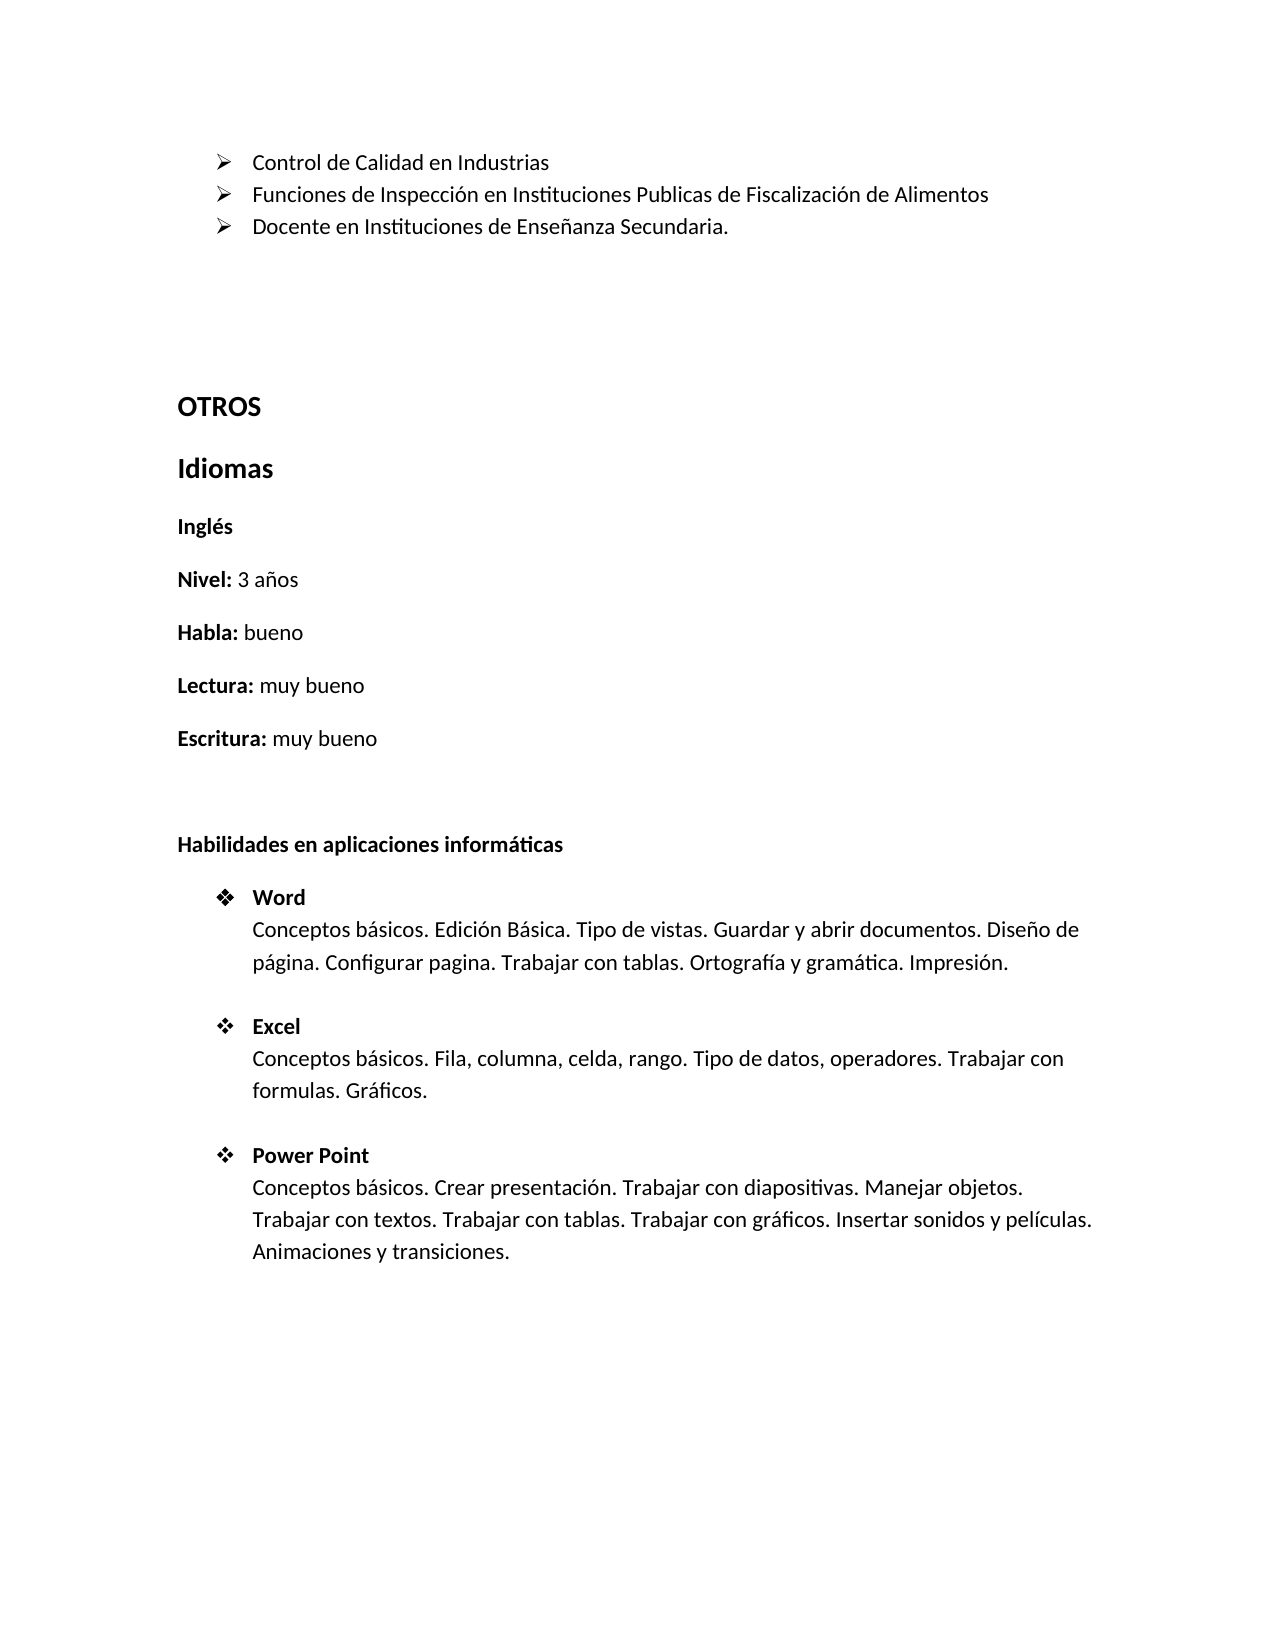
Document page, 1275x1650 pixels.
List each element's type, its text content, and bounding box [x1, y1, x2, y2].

text Idiomas [177, 450, 1098, 486]
text Escritura: muy bueno [177, 724, 1098, 752]
list Conceptos básicos. Edición Básica. Tipo de vistas. Guardar y abrir documentos. Diseño de página. Configurar pagina. Trabajar con tablas. Ortografía y gramática. Impresión. [252, 915, 1098, 976]
list Word [215, 883, 1098, 911]
list Control de Calidad en Industrias [215, 148, 1098, 176]
list Funciones de Inspección en Instituciones Publicas de Fiscalización de Alimentos [215, 180, 1098, 208]
text Habilidades en aplicaciones informáticas [177, 830, 1098, 858]
list Excel [215, 1012, 1098, 1040]
text OTROS [177, 388, 1098, 424]
text Habla: bueno [177, 618, 1098, 646]
list Power Point [215, 1141, 1098, 1169]
list Conceptos básicos. Fila, columna, celda, rango. Tipo de datos, operadores. Trabajar con formulas. Gráficos. [252, 1044, 1098, 1104]
list Conceptos básicos. Crear presentación. Trabajar con diapositivas. Manejar objetos. Trabajar con textos. Trabajar con tablas. Trabajar con gráficos. Insertar sonidos y películas. Animaciones y transiciones. [252, 1173, 1098, 1265]
text Lectura: muy bueno [177, 671, 1098, 699]
list Docente en Instituciones de Enseñanza Secundaria. [215, 212, 1098, 240]
text Inglés [177, 512, 1098, 540]
text Nivel: 3 años [177, 565, 1098, 593]
